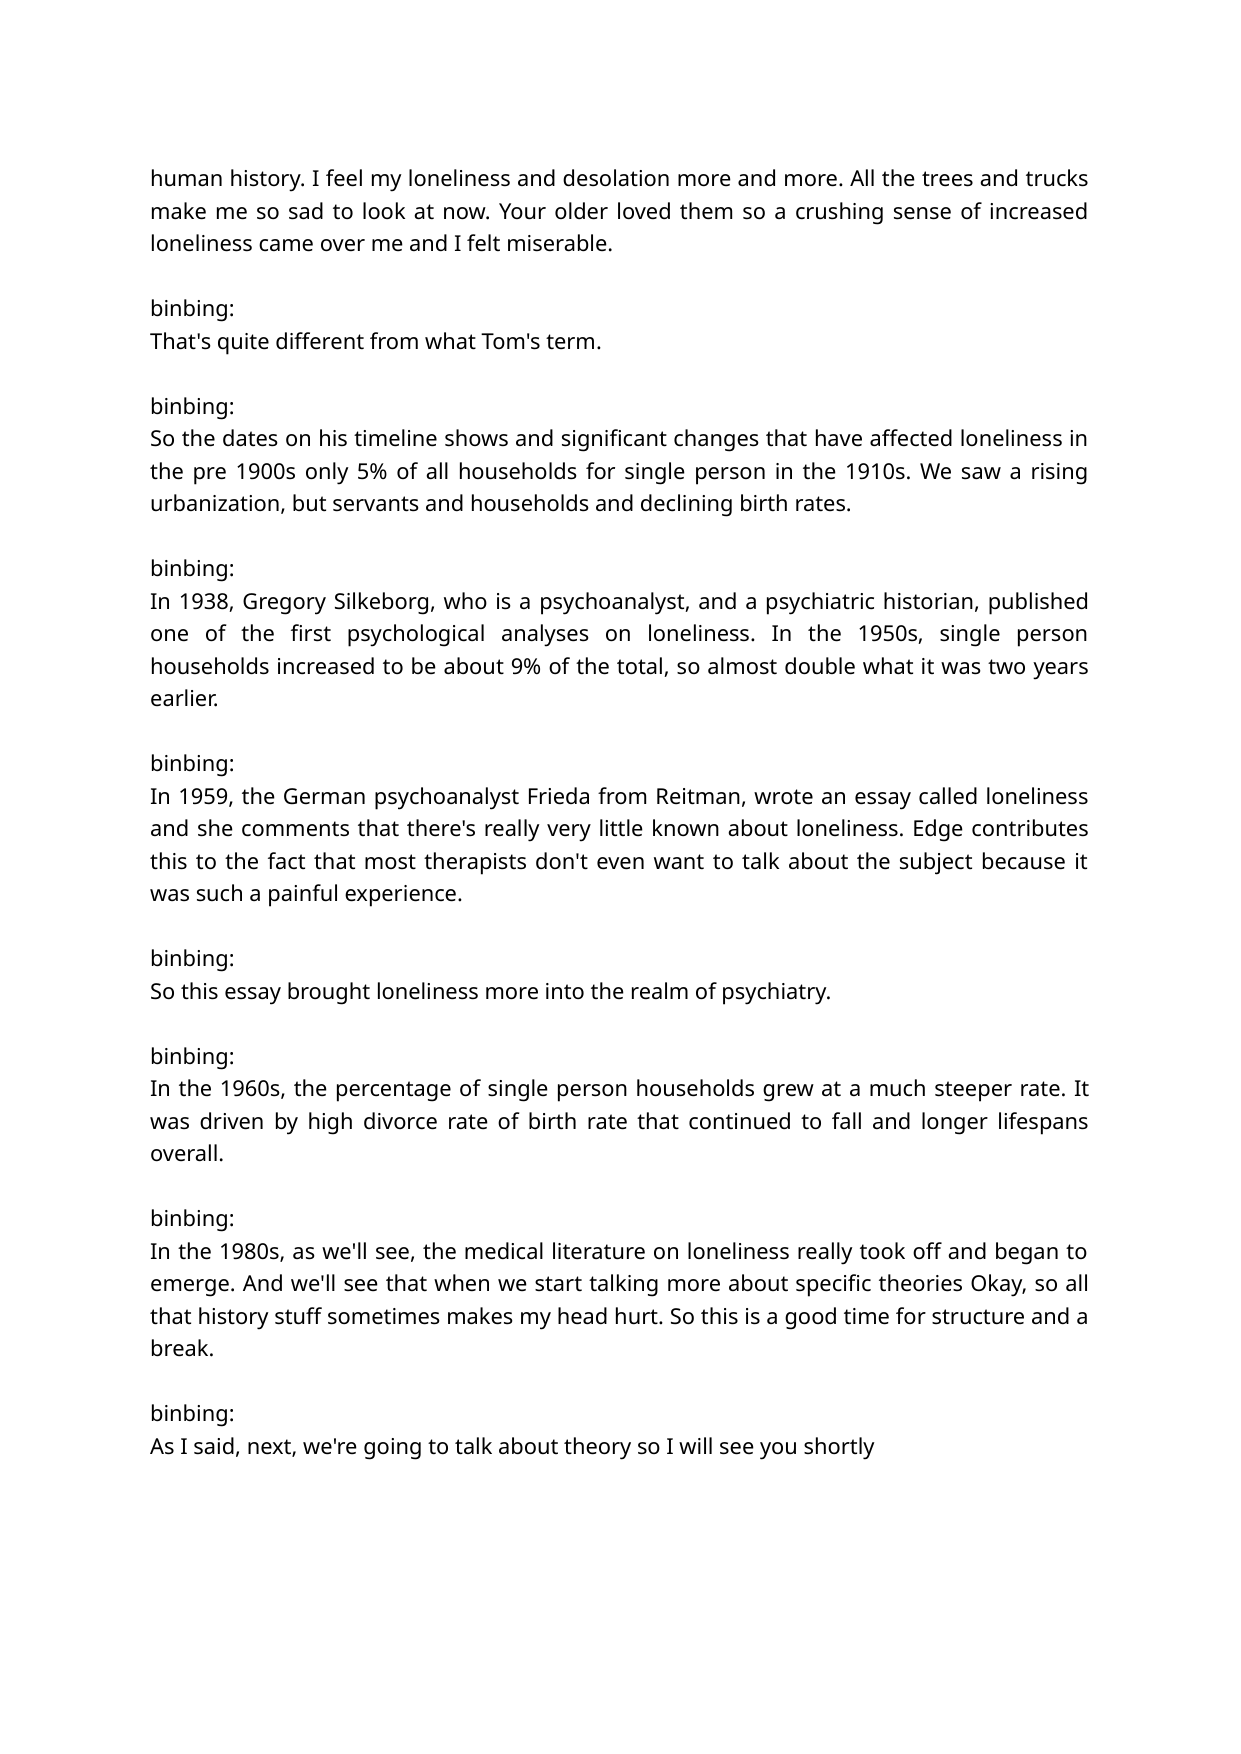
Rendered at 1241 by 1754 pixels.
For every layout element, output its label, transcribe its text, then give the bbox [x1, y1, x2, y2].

text As I said, next, we're going to talk about theory so I will see you shortly [150, 1429, 1090, 1462]
text human history. I feel my loneliness and desolation more and more. All the trees and trucks make me so sad to look at now. Your older loved them so a crushing sense of increased loneliness came over me and I felt miserable. [150, 162, 1090, 259]
text binbing: [150, 1039, 1090, 1072]
text binbing: [150, 1202, 1090, 1234]
text So the dates on his timeline shows and significant changes that have affected loneliness in the pre 1900s only 5% of all households for single person in the 1910s. We saw a rising urbanization, but servants and households and declining birth rates. [150, 422, 1090, 519]
text In the 1980s, as we'll see, the medical literature on loneliness really took off and began to emerge. And we'll see that when we start talking more about specific theories Okay, so all that history stuff sometimes makes my head hurt. So this is a good time for structure and a break. [150, 1234, 1090, 1364]
text binbing: [150, 389, 1090, 422]
text binbing: [150, 1397, 1090, 1429]
text binbing: [150, 552, 1090, 584]
text binbing: [150, 942, 1090, 974]
text That's quite different from what Tom's term. [150, 324, 1090, 357]
text So this essay brought loneliness more into the realm of psychiatry. [150, 974, 1090, 1007]
text binbing: [150, 747, 1090, 779]
text In the 1960s, the percentage of single person households grew at a much steeper rate. It was driven by high divorce rate of birth rate that continued to fall and longer lifespans overall. [150, 1072, 1090, 1169]
text binbing: [150, 292, 1090, 324]
text In 1959, the German psychoanalyst Frieda from Reitman, wrote an essay called loneliness and she comments that there's really very little known about loneliness. Edge contributes this to the fact that most therapists don't even want to talk about the subject because it was such a painful experience. [150, 779, 1090, 909]
text In 1938, Gregory Silkeborg, who is a psychoanalyst, and a psychiatric historian, published one of the first psychological analyses on loneliness. In the 1950s, single person households increased to be about 9% of the total, so almost double what it was two years earlier. [150, 584, 1090, 714]
